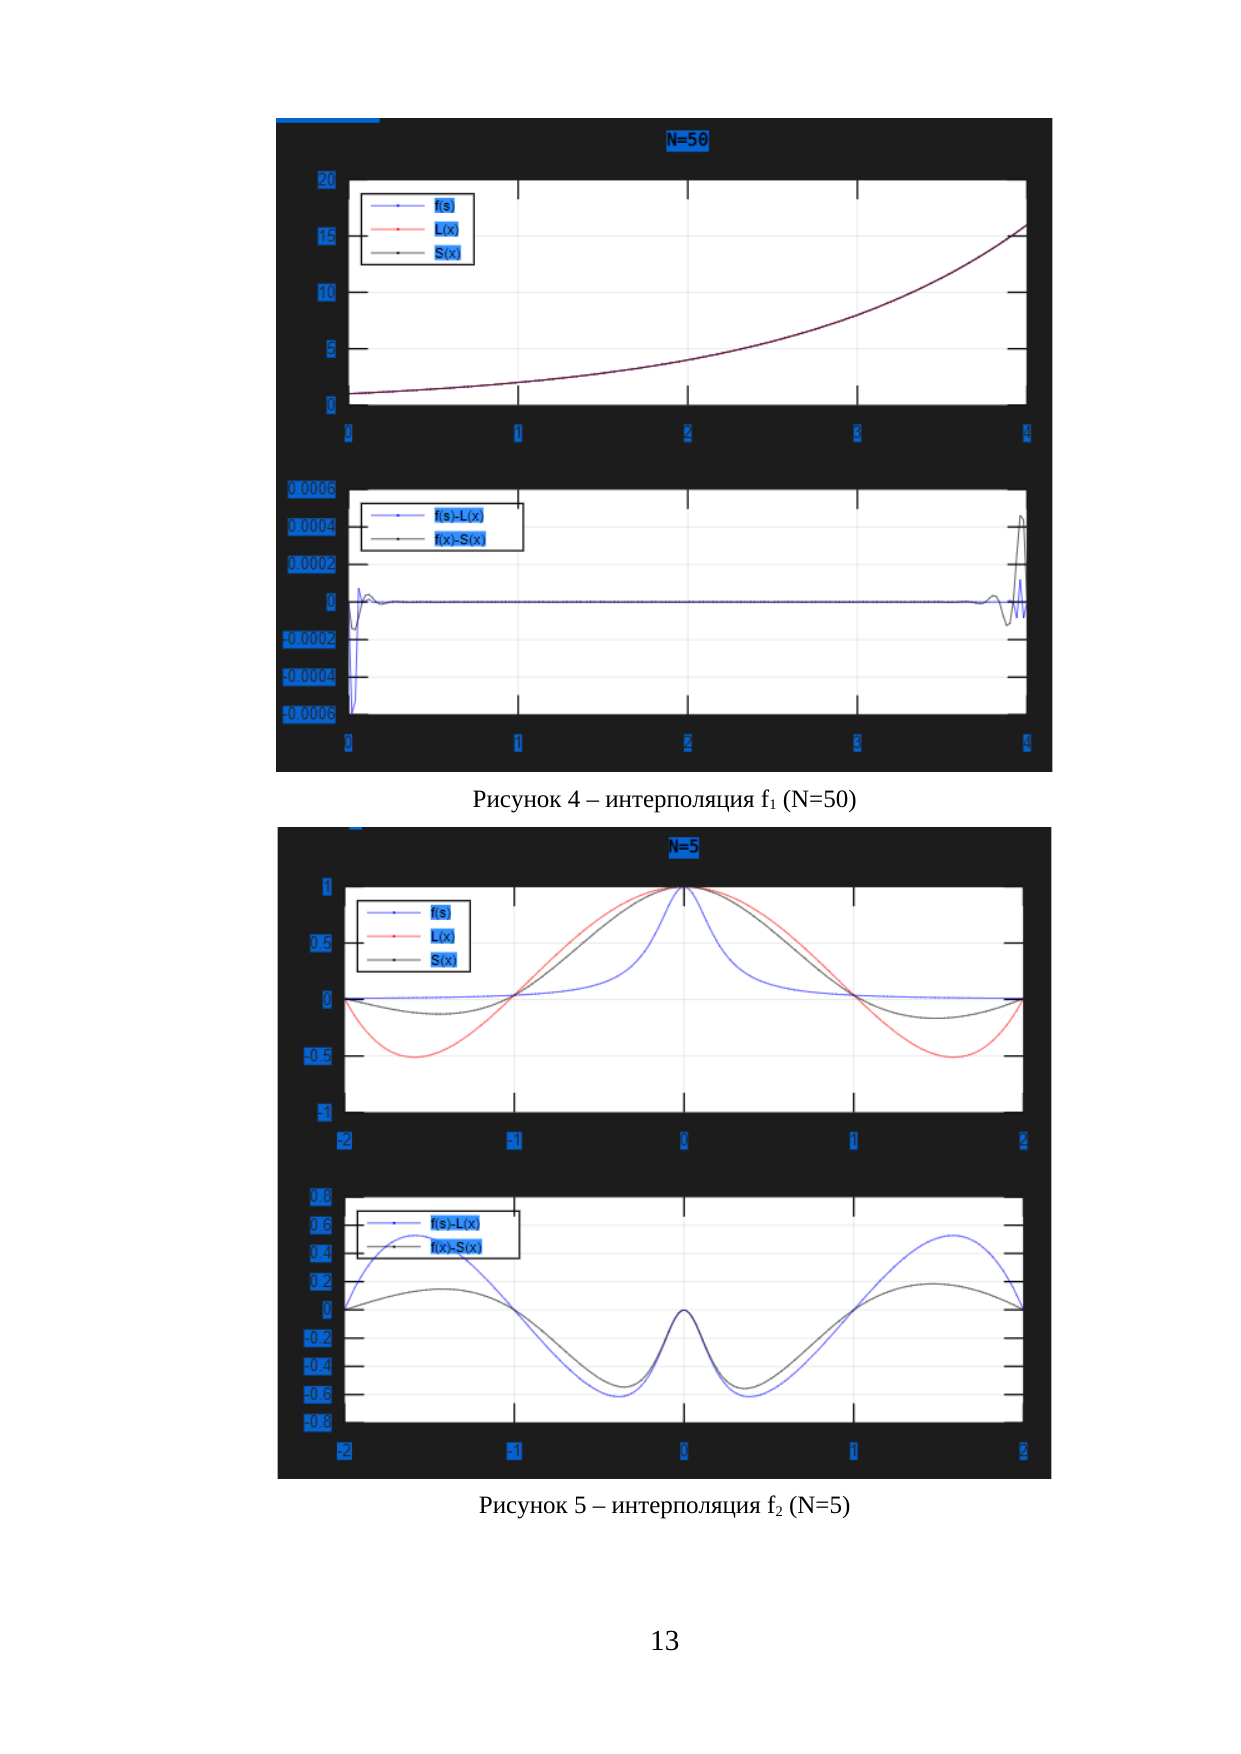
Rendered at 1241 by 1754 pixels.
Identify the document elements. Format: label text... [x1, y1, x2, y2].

picture [277, 827, 1052, 1479]
text Рисунок 5 – интерполяция f2 (N=5) [177, 1490, 1152, 1519]
picture [276, 118, 1053, 772]
text Рисунок 4 – интерполяция f1 (N=50) [177, 784, 1152, 813]
